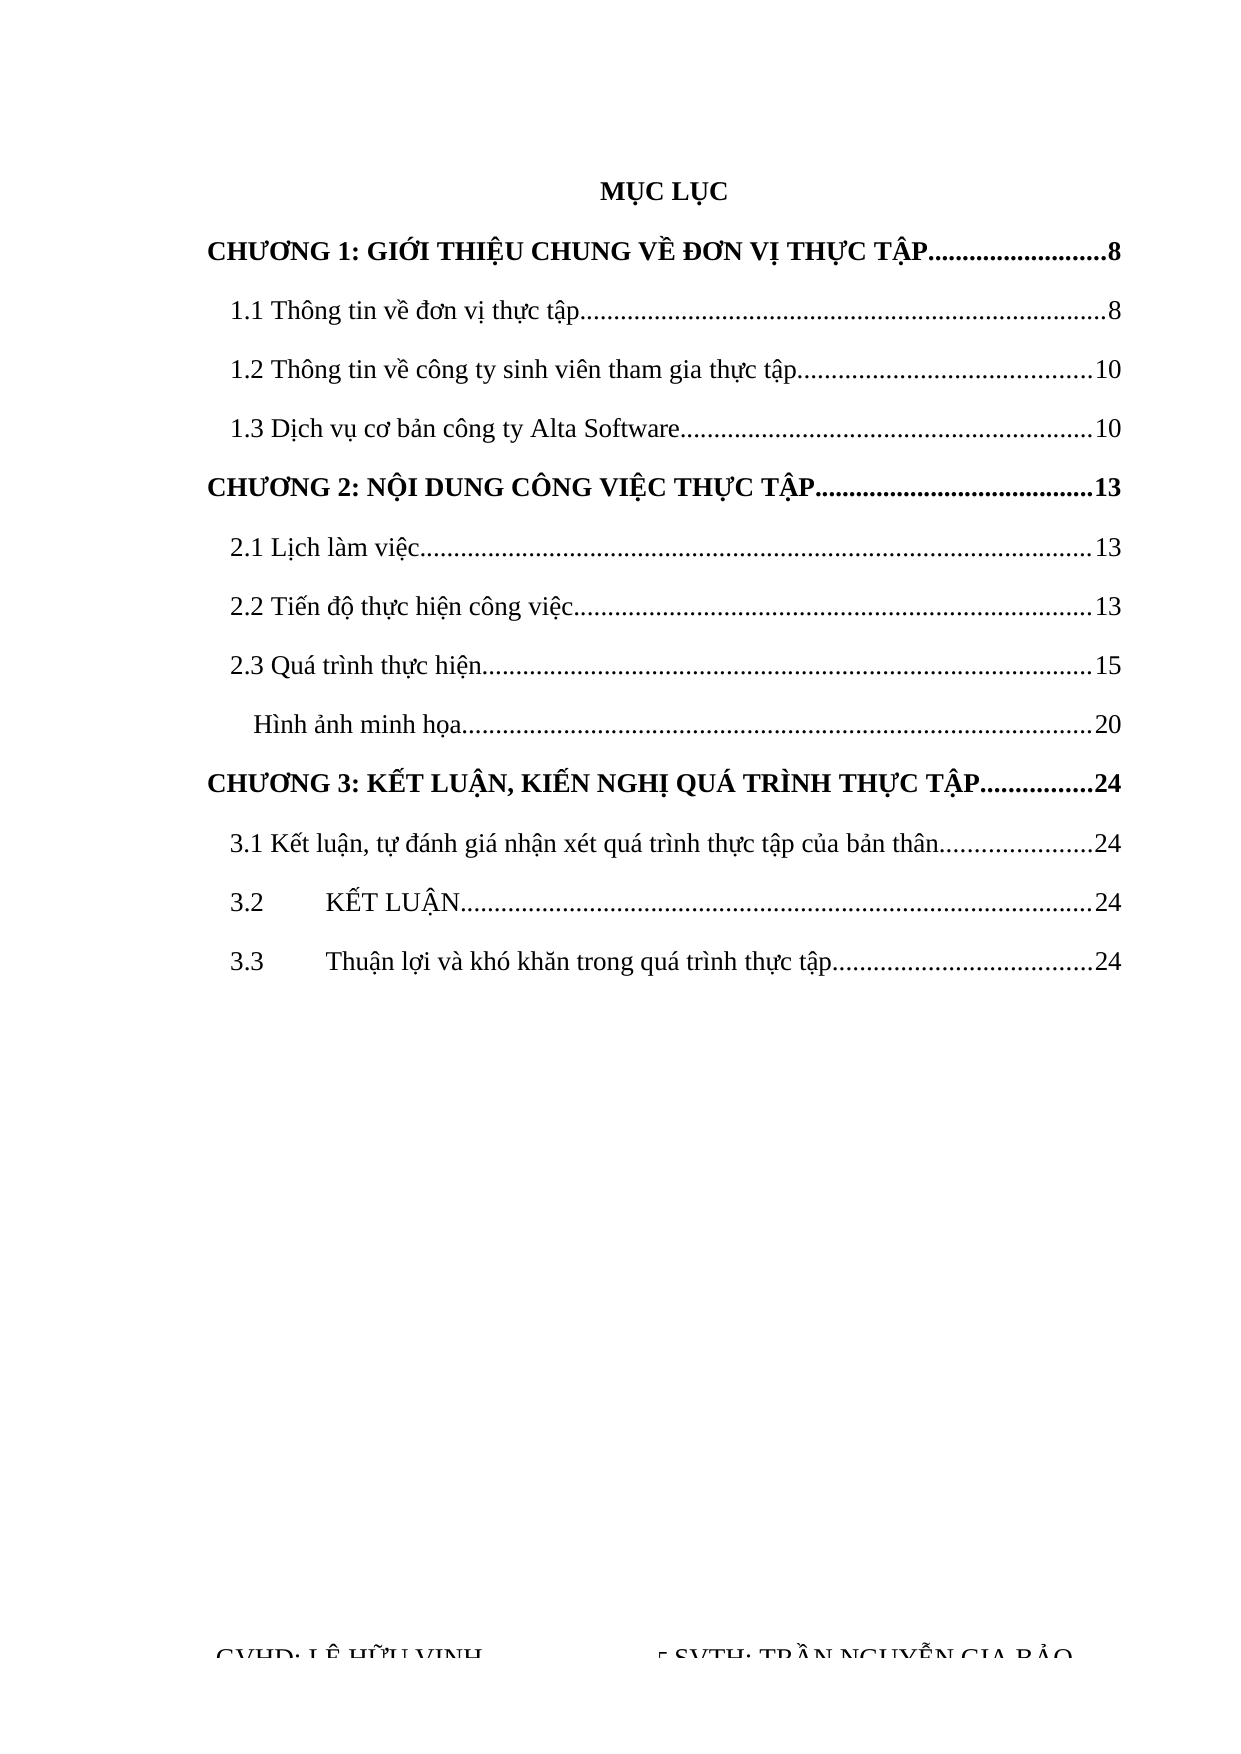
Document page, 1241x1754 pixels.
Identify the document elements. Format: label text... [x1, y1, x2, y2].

subtitle MỤC LỤC [358, 176, 970, 207]
